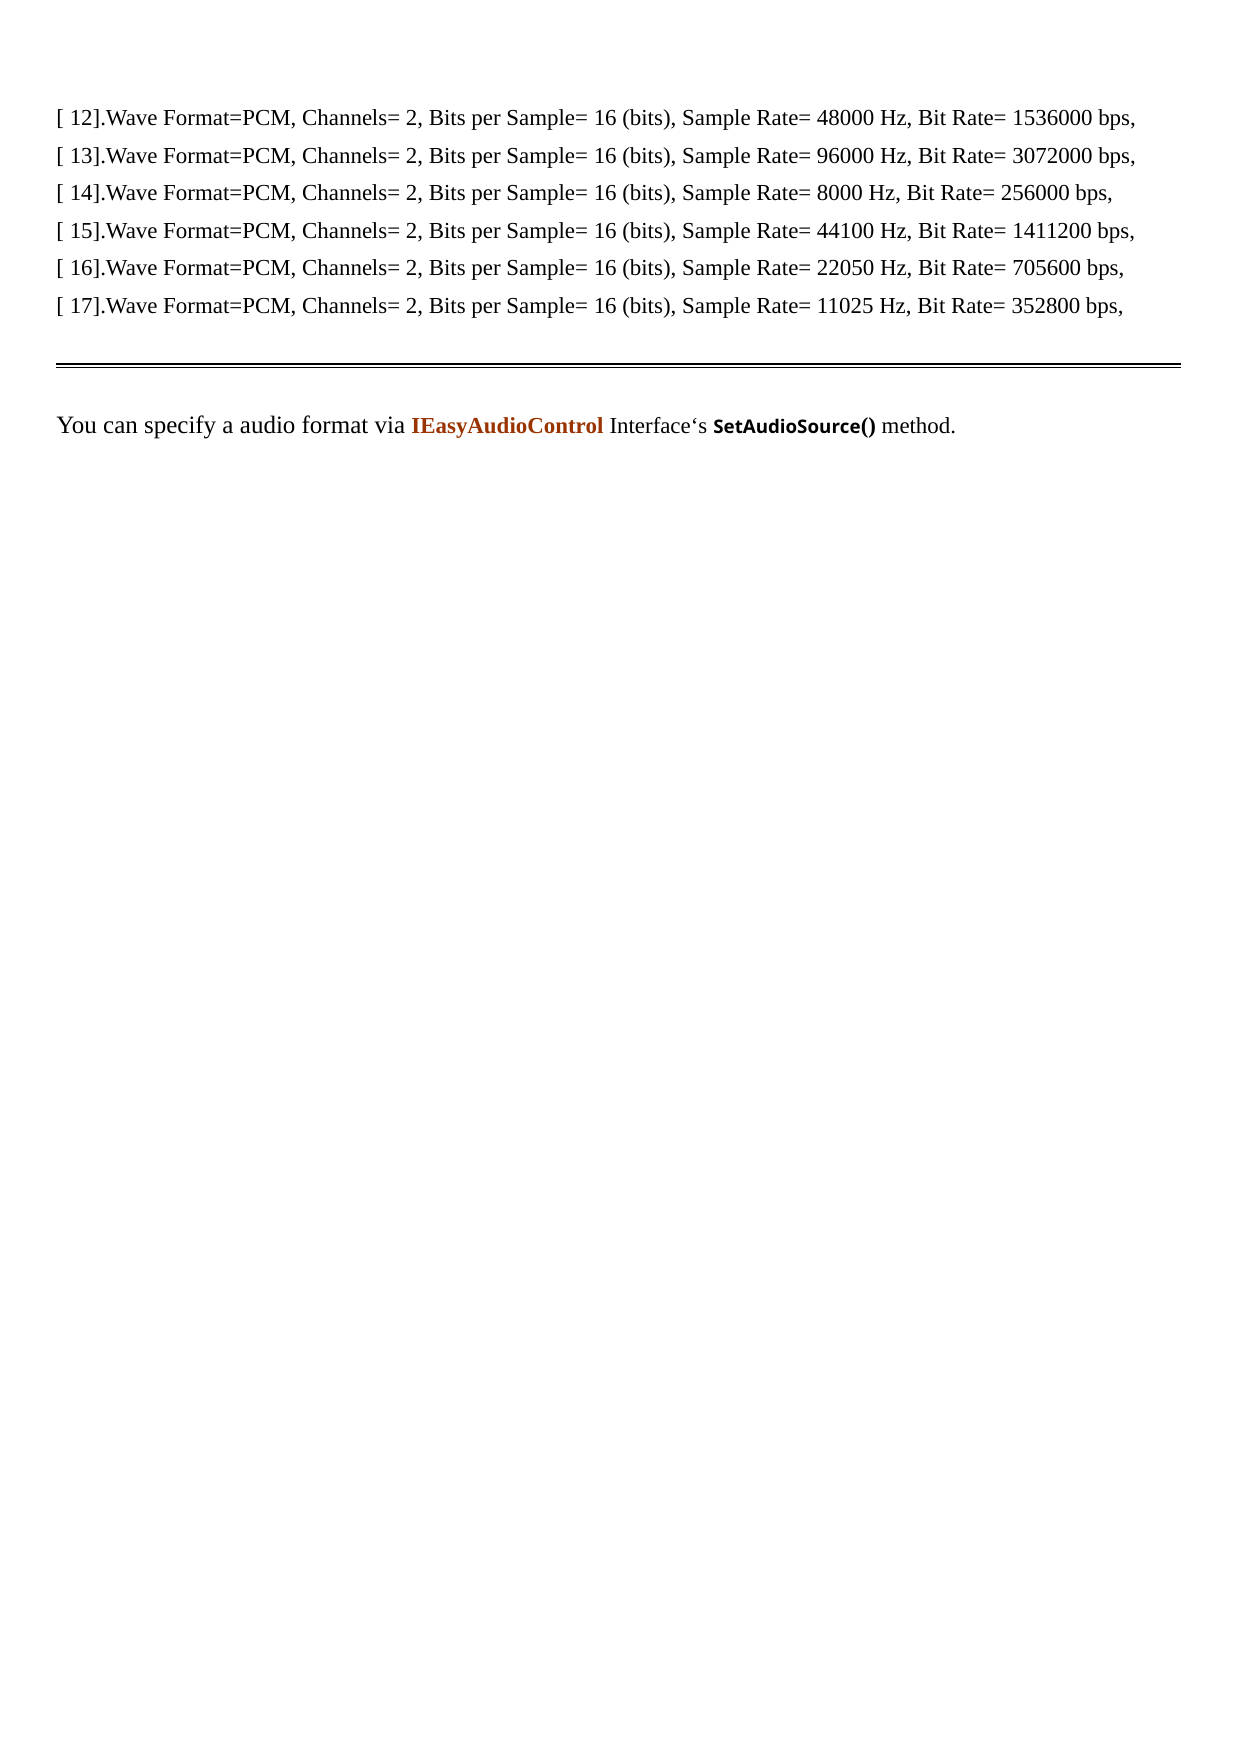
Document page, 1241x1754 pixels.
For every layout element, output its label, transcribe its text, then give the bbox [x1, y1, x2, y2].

text [ 15].Wave Format=PCM, Channels= 2, Bits per Sample= 16 (bits), Sample Rate= 44100 Hz, Bit Rate= 1411200 bps, [56, 211, 1181, 249]
text [ 13].Wave Format=PCM, Channels= 2, Bits per Sample= 16 (bits), Sample Rate= 96000 Hz, Bit Rate= 3072000 bps, [56, 136, 1181, 174]
text [ 12].Wave Format=PCM, Channels= 2, Bits per Sample= 16 (bits), Sample Rate= 48000 Hz, Bit Rate= 1536000 bps, [56, 99, 1181, 136]
text [ 16].Wave Format=PCM, Channels= 2, Bits per Sample= 16 (bits), Sample Rate= 22050 Hz, Bit Rate= 705600 bps, [56, 249, 1181, 286]
text [ 17].Wave Format=PCM, Channels= 2, Bits per Sample= 16 (bits), Sample Rate= 11025 Hz, Bit Rate= 352800 bps, [56, 286, 1181, 324]
text You can specify a audio format via IEasyAudioControl Interface‘s SetAudioSource() method. [56, 406, 1181, 443]
text [ 14].Wave Format=PCM, Channels= 2, Bits per Sample= 16 (bits), Sample Rate= 8000 Hz, Bit Rate= 256000 bps, [56, 174, 1181, 211]
